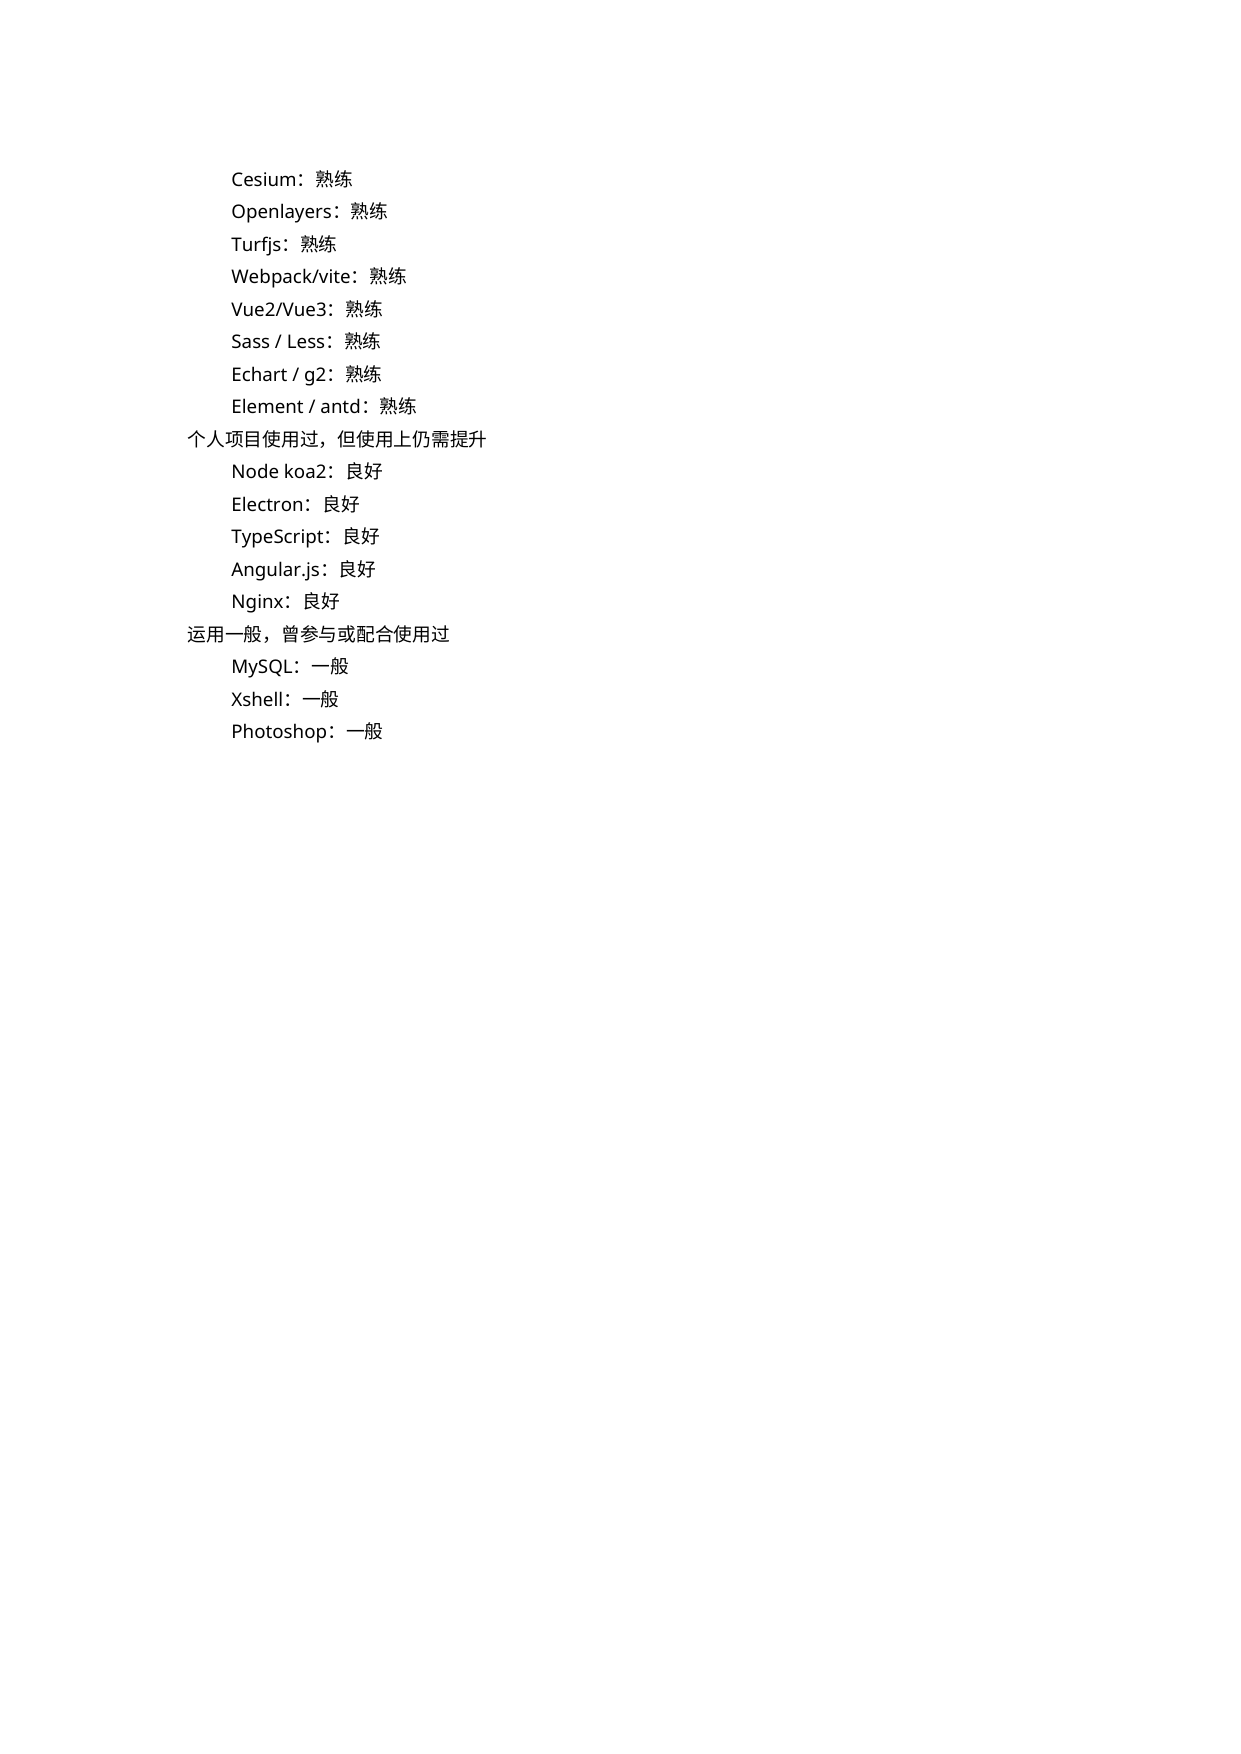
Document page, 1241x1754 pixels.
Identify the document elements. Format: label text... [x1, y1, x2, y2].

text Xshell：一般 [187, 682, 1053, 714]
text Sass / Less：熟练 [187, 324, 1053, 357]
text Node koa2：良好 [187, 454, 1053, 487]
text Element / antd：熟练 [187, 389, 1053, 422]
text Echart / g2：熟练 [187, 357, 1053, 389]
text Photoshop：一般 [187, 714, 1053, 747]
text 个人项目使用过，但使用上仍需提升 [187, 422, 1053, 454]
text MySQL：一般 [187, 649, 1053, 682]
text Turfjs：熟练 [187, 227, 1053, 259]
text Vue2/Vue3：熟练 [187, 292, 1053, 324]
text TypeScript：良好 [187, 519, 1053, 552]
text Nginx：良好 [187, 584, 1053, 617]
text Openlayers：熟练 [187, 194, 1053, 227]
text Webpack/vite：熟练 [187, 259, 1053, 292]
text Electron：良好 [187, 487, 1053, 519]
text Cesium：熟练 [187, 162, 1053, 194]
text Angular.js：良好 [187, 552, 1053, 584]
text 运用一般，曾参与或配合使用过 [187, 617, 1053, 649]
